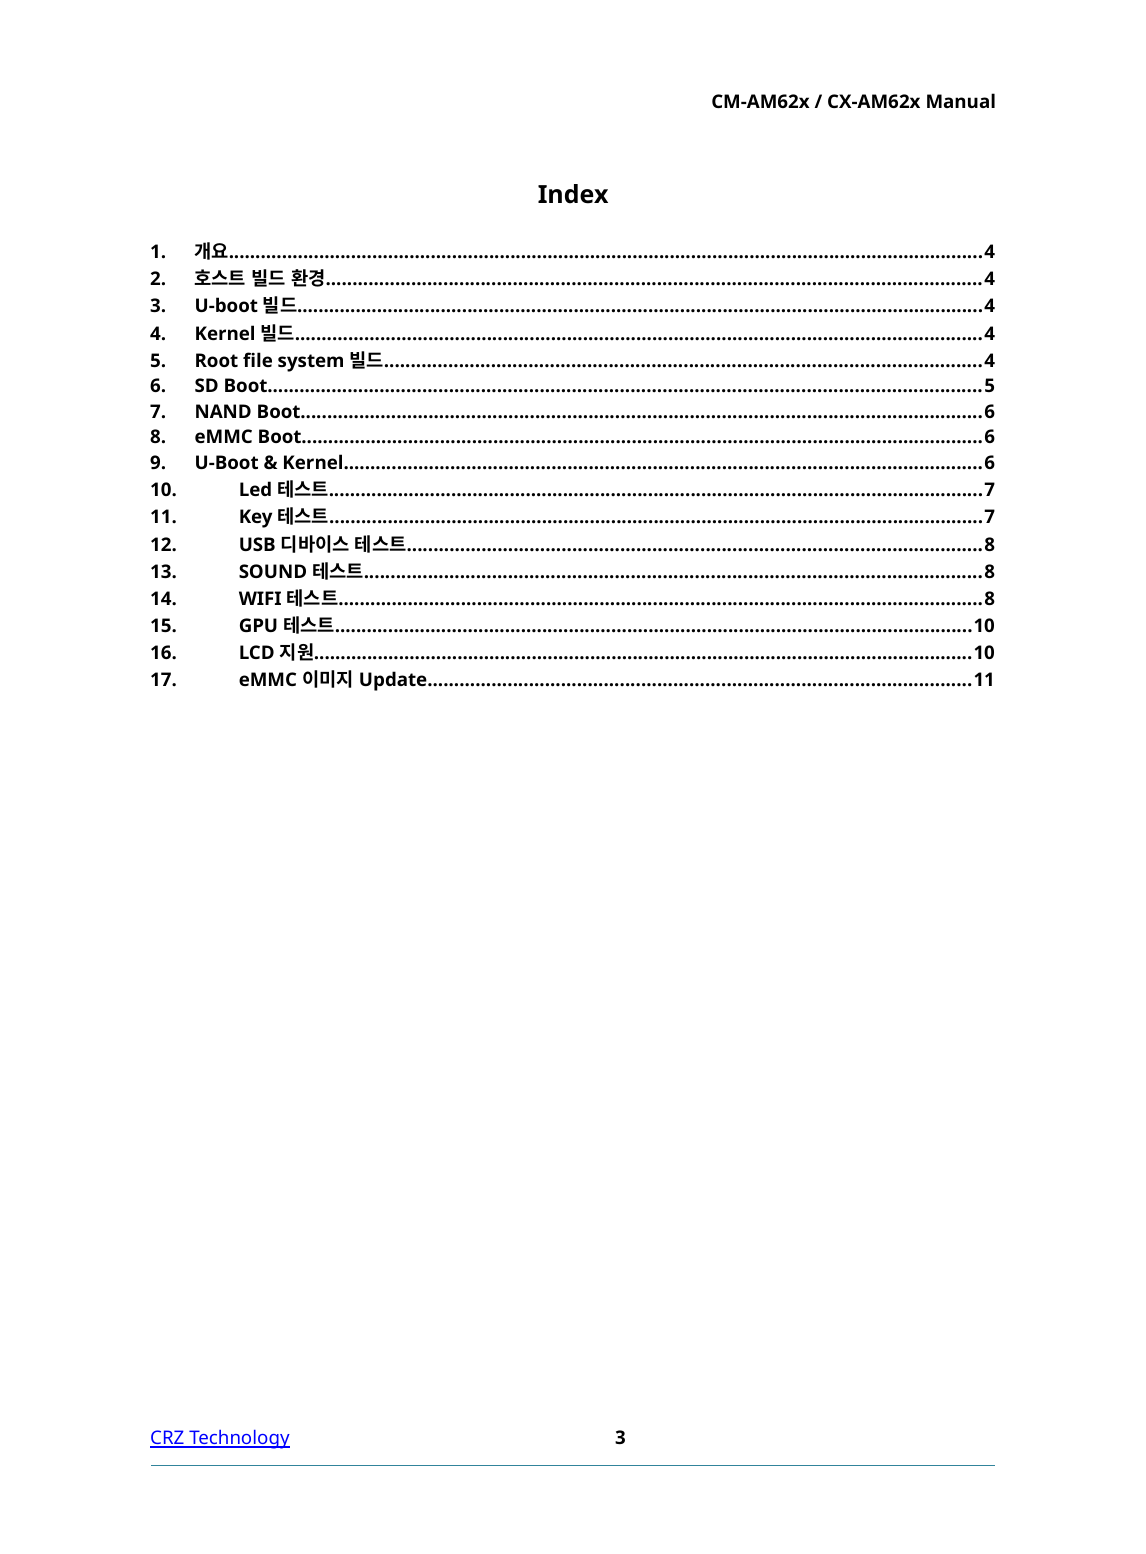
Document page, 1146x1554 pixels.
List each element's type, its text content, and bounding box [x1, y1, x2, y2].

text 1. 개요 4 [150, 237, 996, 264]
text Index [150, 177, 996, 211]
text 2. 호스트 빌드 환경 4 [150, 264, 996, 291]
text 11. Key 테스트 7 [150, 502, 996, 529]
text 16. LCD 지원 10 [150, 638, 996, 665]
text 10. Led 테스트 7 [150, 475, 996, 502]
text 5. Root file system 빌드 4 [150, 346, 996, 373]
text 15. GPU 테스트 10 [150, 611, 996, 638]
text 3. U-boot 빌드 4 [150, 291, 996, 318]
text 6. SD Boot 5 [150, 373, 996, 398]
text 4. Kernel 빌드 4 [150, 318, 996, 346]
text 12. USB 디바이스 테스트 8 [150, 529, 996, 556]
text 8. eMMC Boot 6 [150, 424, 996, 449]
text 17. eMMC 이미지 Update 11 [150, 665, 996, 692]
text 7. NAND Boot 6 [150, 398, 996, 424]
text 13. SOUND 테스트 8 [150, 556, 996, 583]
text 9. U-Boot & Kernel 6 [150, 449, 996, 475]
text 14. WIFI 테스트 8 [150, 583, 996, 611]
